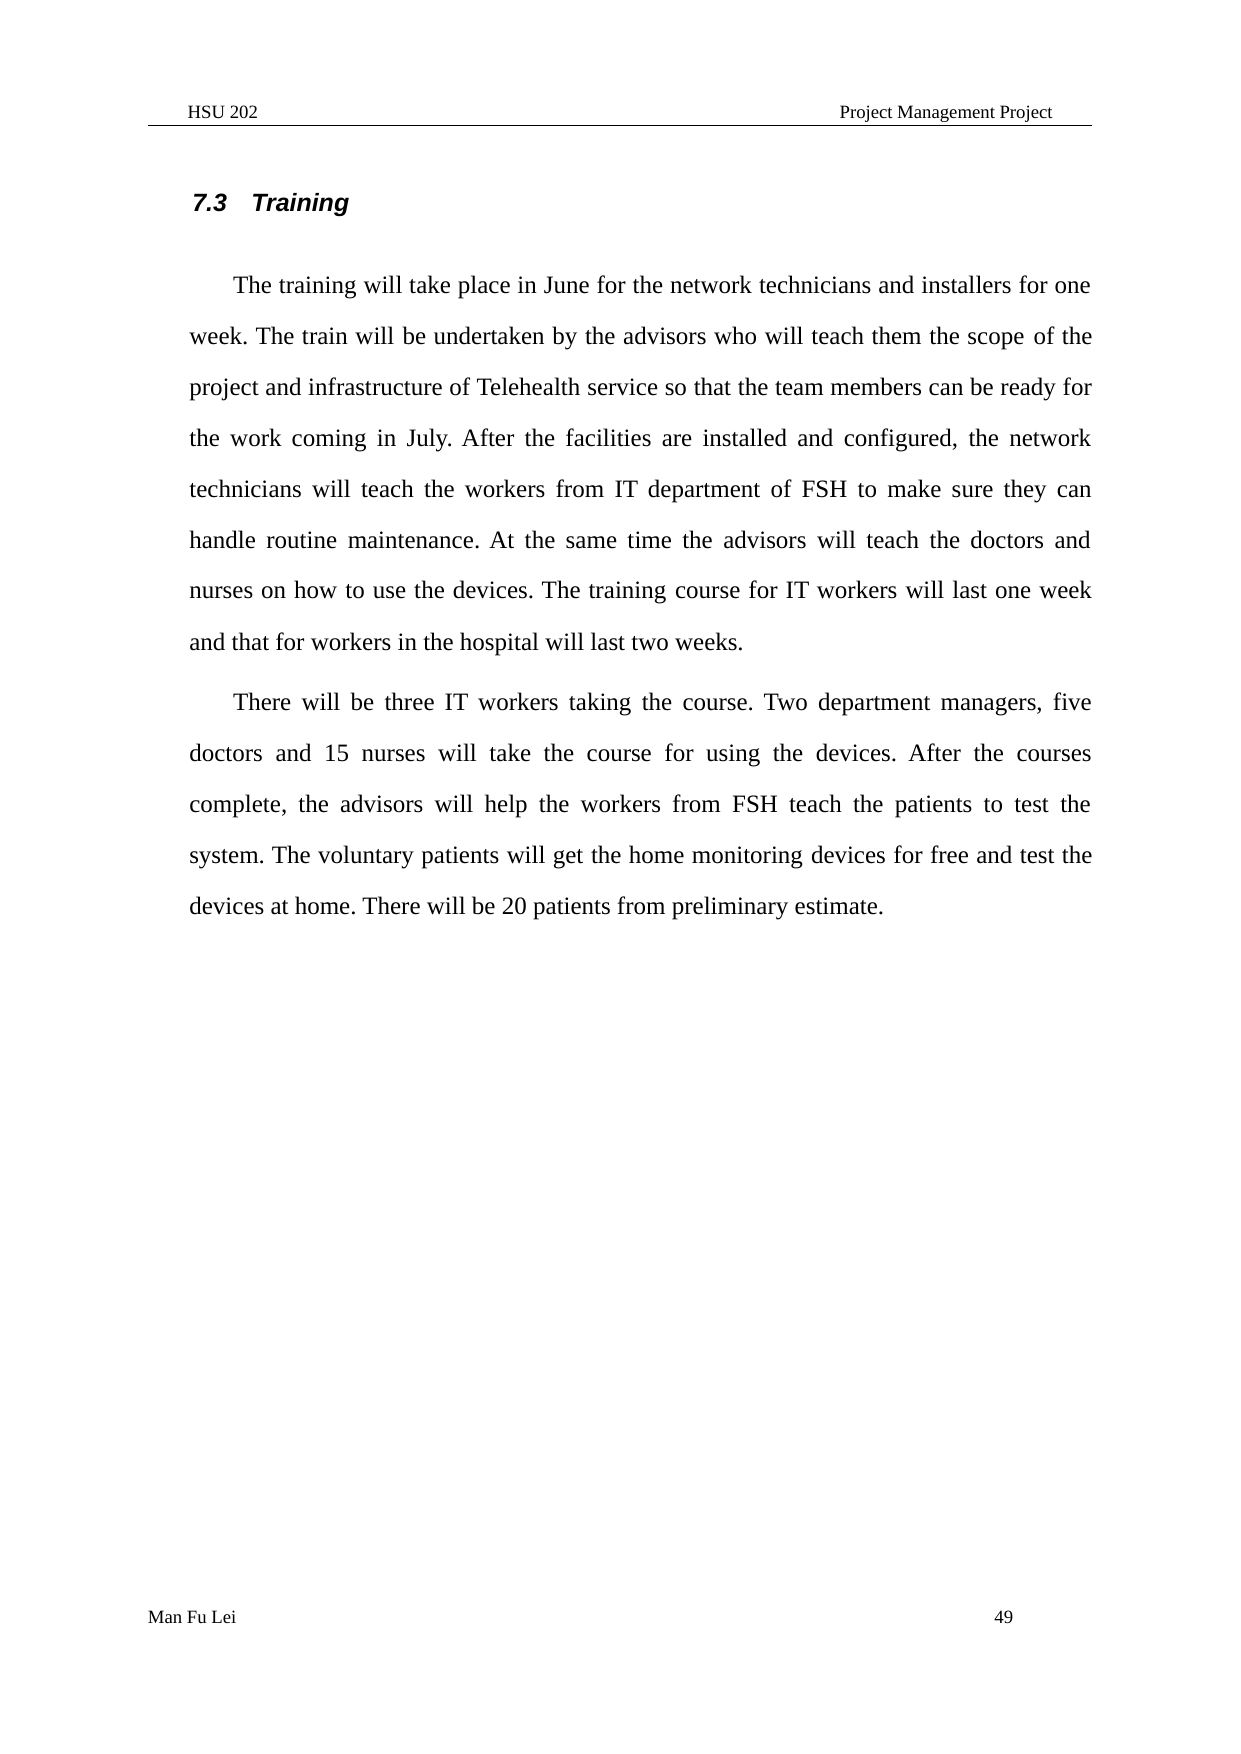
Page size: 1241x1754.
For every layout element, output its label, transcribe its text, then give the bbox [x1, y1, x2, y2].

subtitle Training [192, 185, 1092, 219]
text There will be three IT workers taking the course. Two department managers, five doctors and 15 nurses will take the course for using the devices. After the courses complete, the advisors will help the workers from FSH teach the patients to test the system. The voluntary patients will get the home monitoring devices for free and test the devices at home. There will be 20 patients from preliminary estimate. [189, 685, 1092, 922]
text The training will take place in June for the network technicians and installers for one week. The train will be undertaken by the advisors who will teach them the scope of the project and infrastructure of Telehealth service so that the team members can be ready for the work coming in July. After the facilities are installed and configured, the network technicians will teach the workers from IT department of FSH to make sure they can handle routine maintenance. At the same time the advisors will teach the doctors and nurses on how to use the devices. The training course for IT workers will last one week and that for workers in the hospital will last two weeks. [189, 267, 1092, 658]
